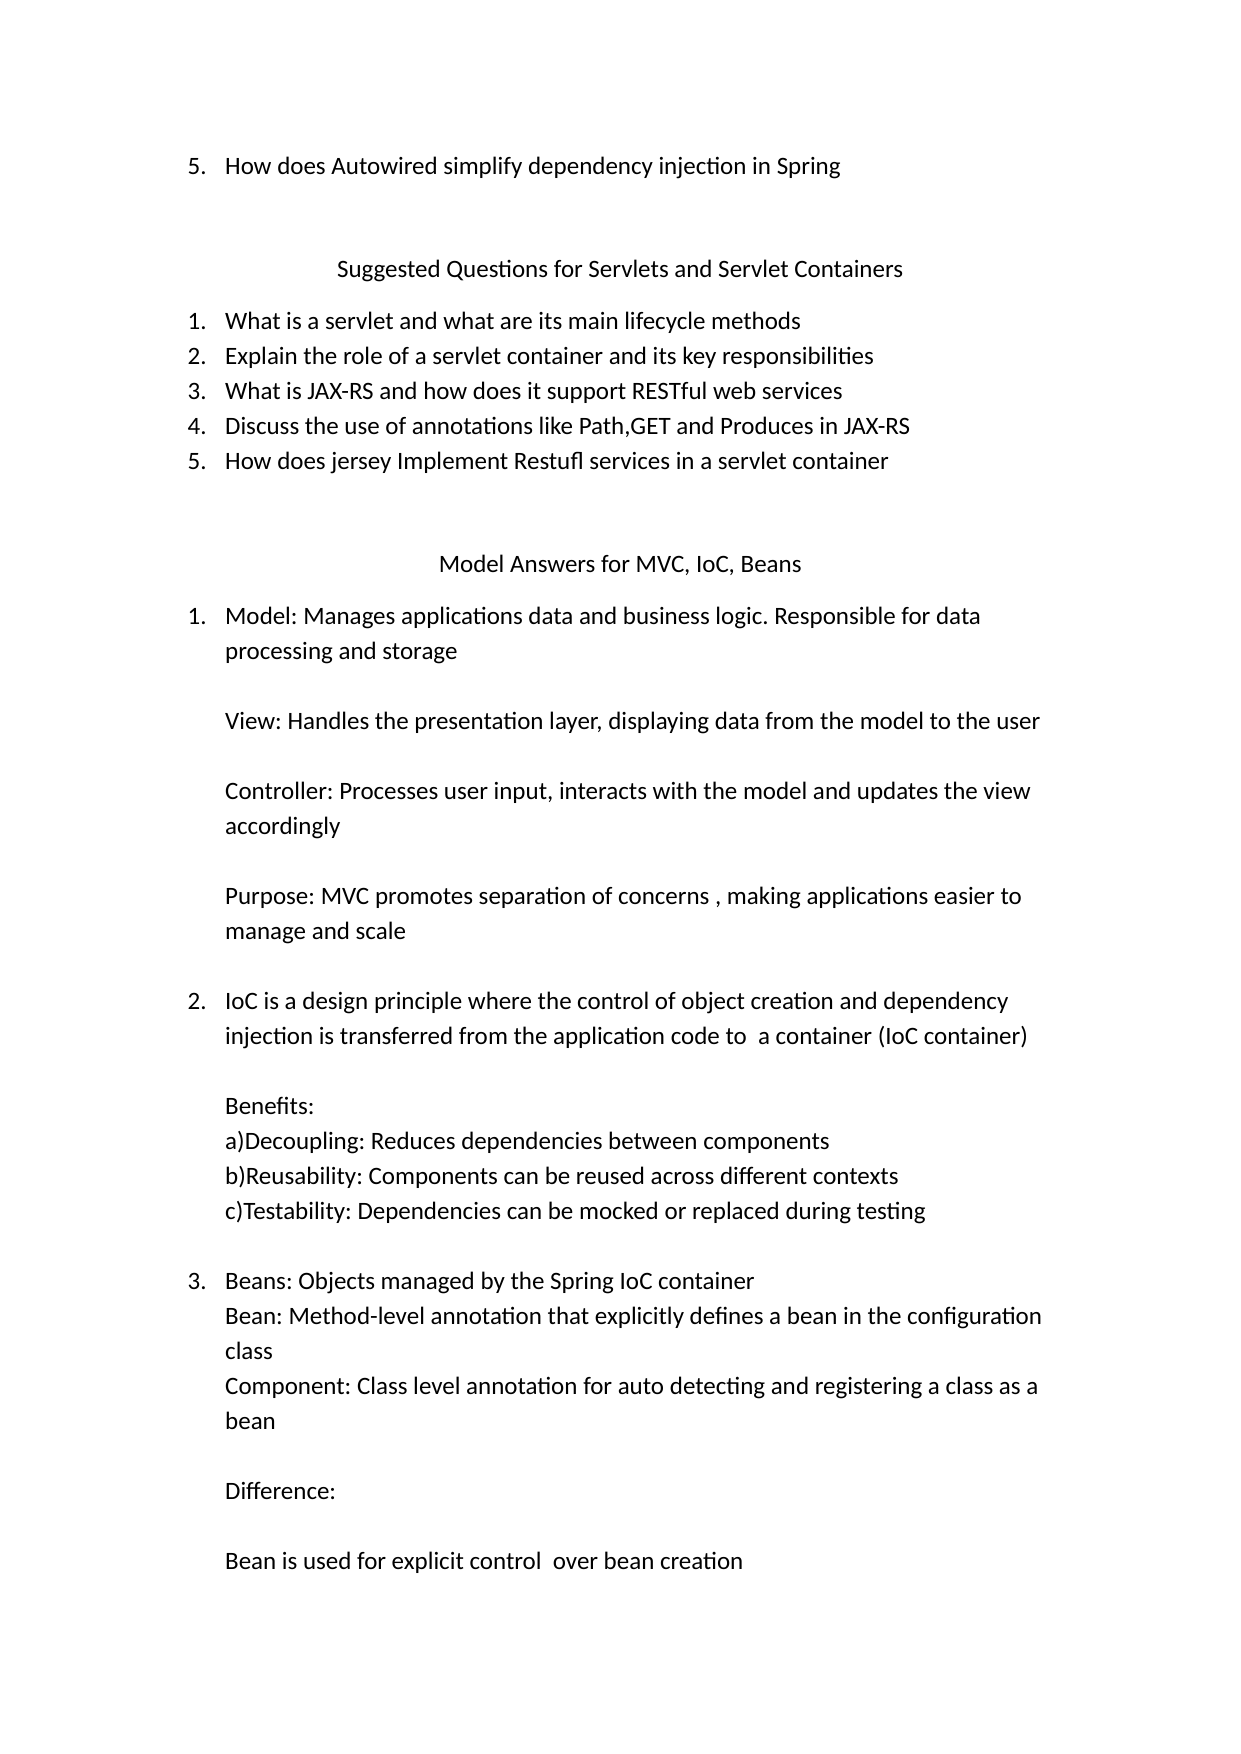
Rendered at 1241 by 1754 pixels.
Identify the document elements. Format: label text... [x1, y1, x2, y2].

list Explain the role of a servlet container and its key responsibilities [187, 340, 1090, 371]
list IoC is a design principle where the control of object creation and dependency injection is transferred from the application code to a container (IoC container) Benefits: a)Decoupling: Reduces dependencies between components b)Reusability: Components can be reused across different contexts c)Testability: Dependencies can be mocked or replaced during testing [187, 985, 1090, 1261]
list How does jersey Implement Restufl services in a servlet container [187, 445, 1090, 476]
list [187, 1265, 1090, 1576]
text Model Answers for MVC, IoC, Beans [150, 548, 1090, 579]
list Discuss the use of annotations like Path,GET and Produces in JAX-RS [187, 410, 1090, 441]
list How does Autowired simplify dependency injection in Spring [187, 150, 1090, 181]
text Suggested Questions for Servlets and Servlet Containers [150, 253, 1090, 284]
list What is a servlet and what are its main lifecycle methods [187, 305, 1090, 336]
list Model: Manages applications data and business logic. Responsible for data processing and storage View: Handles the presentation layer, displaying data from the model to the user Controller: Processes user input, interacts with the model and updates the view accordingly Purpose: MVC promotes separation of concerns , making applications easier to manage and scale [187, 600, 1090, 981]
list What is JAX-RS and how does it support RESTful web services [187, 375, 1090, 406]
